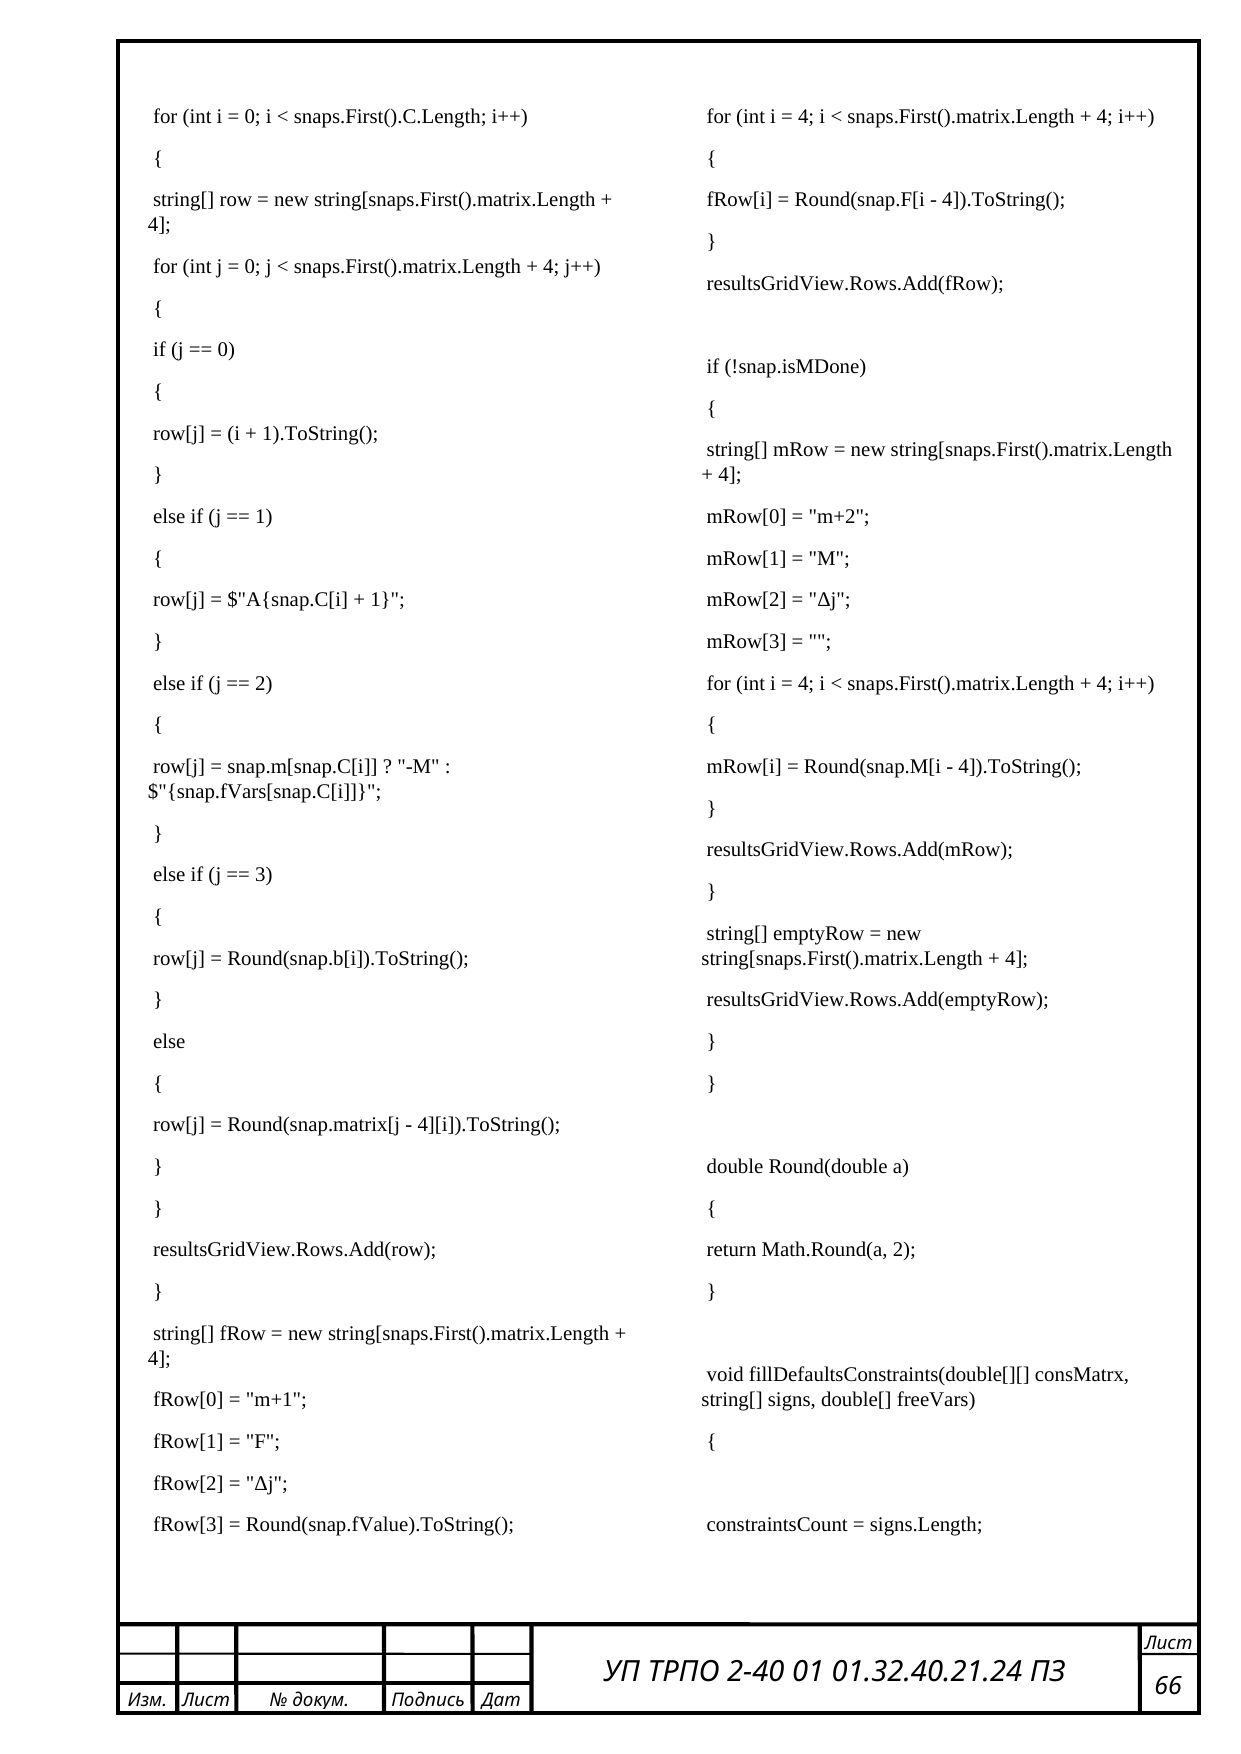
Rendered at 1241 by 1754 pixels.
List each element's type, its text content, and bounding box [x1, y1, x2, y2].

text { [148, 712, 627, 737]
text else if (j == 1) [148, 503, 627, 528]
text string[] row = new string[snaps.First().matrix.Length + 4]; [148, 187, 627, 237]
text { [701, 395, 1181, 420]
text } [701, 1278, 1181, 1303]
text } [701, 1028, 1181, 1053]
text { [148, 145, 627, 170]
text { [701, 712, 1181, 737]
text for (int i = 4; i < snaps.First().matrix.Length + 4; i++) [701, 103, 1181, 128]
text } [148, 462, 627, 487]
text } [701, 795, 1181, 820]
text row[j] = (i + 1).ToString(); [148, 420, 627, 445]
text fRow[3] = Round(snap.fValue).ToString(); [148, 1512, 627, 1537]
text } [148, 987, 627, 1012]
text for (int j = 0; j < snaps.First().matrix.Length + 4; j++) [148, 253, 627, 278]
text void fillDefaultsConstraints(double[][] consMatrx, string[] signs, double[] freeVars) [701, 1362, 1181, 1412]
text { [701, 1195, 1181, 1220]
text constraintsCount = signs.Length; [701, 1512, 1181, 1537]
text } [148, 1278, 627, 1303]
text fRow[0] = "m+1"; [148, 1387, 627, 1412]
text if (j == 0) [148, 337, 627, 362]
text else if (j == 2) [148, 670, 627, 695]
text } [701, 228, 1181, 253]
text row[j] = $"A{snap.C[i] + 1}"; [148, 587, 627, 612]
text else [148, 1028, 627, 1053]
text mRow[1] = "M"; [701, 545, 1181, 570]
text resultsGridView.Rows.Add(fRow); [701, 270, 1181, 295]
text return Math.Round(a, 2); [701, 1237, 1181, 1262]
text string[] fRow = new string[snaps.First().matrix.Length + 4]; [148, 1320, 627, 1370]
text resultsGridView.Rows.Add(mRow); [701, 837, 1181, 862]
text resultsGridView.Rows.Add(row); [148, 1237, 627, 1262]
text for (int i = 0; i < snaps.First().C.Length; i++) [148, 103, 627, 128]
text fRow[1] = "F"; [148, 1428, 627, 1453]
text { [701, 145, 1181, 170]
text } [701, 878, 1181, 903]
text } [148, 1153, 627, 1178]
text } [148, 1195, 627, 1220]
text row[j] = Round(snap.matrix[j - 4][i]).ToString(); [148, 1112, 627, 1137]
text row[j] = snap.m[snap.C[i]] ? "-M" : $"{snap.fVars[snap.C[i]]}"; [148, 753, 627, 803]
text string[] emptyRow = new string[snaps.First().matrix.Length + 4]; [701, 920, 1181, 970]
text mRow[0] = "m+2"; [701, 503, 1181, 528]
text { [148, 295, 627, 320]
text fRow[i] = Round(snap.F[i - 4]).ToString(); [701, 187, 1181, 212]
text mRow[3] = ""; [701, 628, 1181, 653]
text fRow[2] = "Δj"; [148, 1470, 627, 1495]
text else if (j == 3) [148, 862, 627, 887]
text string[] mRow = new string[snaps.First().matrix.Length + 4]; [701, 437, 1181, 487]
text } [701, 1070, 1181, 1095]
text { [148, 1070, 627, 1095]
text } [148, 820, 627, 845]
text mRow[2] = "Δj"; [701, 587, 1181, 612]
text { [701, 1428, 1181, 1453]
text resultsGridView.Rows.Add(emptyRow); [701, 987, 1181, 1012]
text double Round(double a) [701, 1153, 1181, 1178]
text row[j] = Round(snap.b[i]).ToString(); [148, 945, 627, 970]
text mRow[i] = Round(snap.M[i - 4]).ToString(); [701, 753, 1181, 778]
text { [148, 903, 627, 928]
text { [148, 378, 627, 403]
text } [148, 628, 627, 653]
text for (int i = 4; i < snaps.First().matrix.Length + 4; i++) [701, 670, 1181, 695]
text if (!snap.isMDone) [701, 353, 1181, 378]
text { [148, 545, 627, 570]
